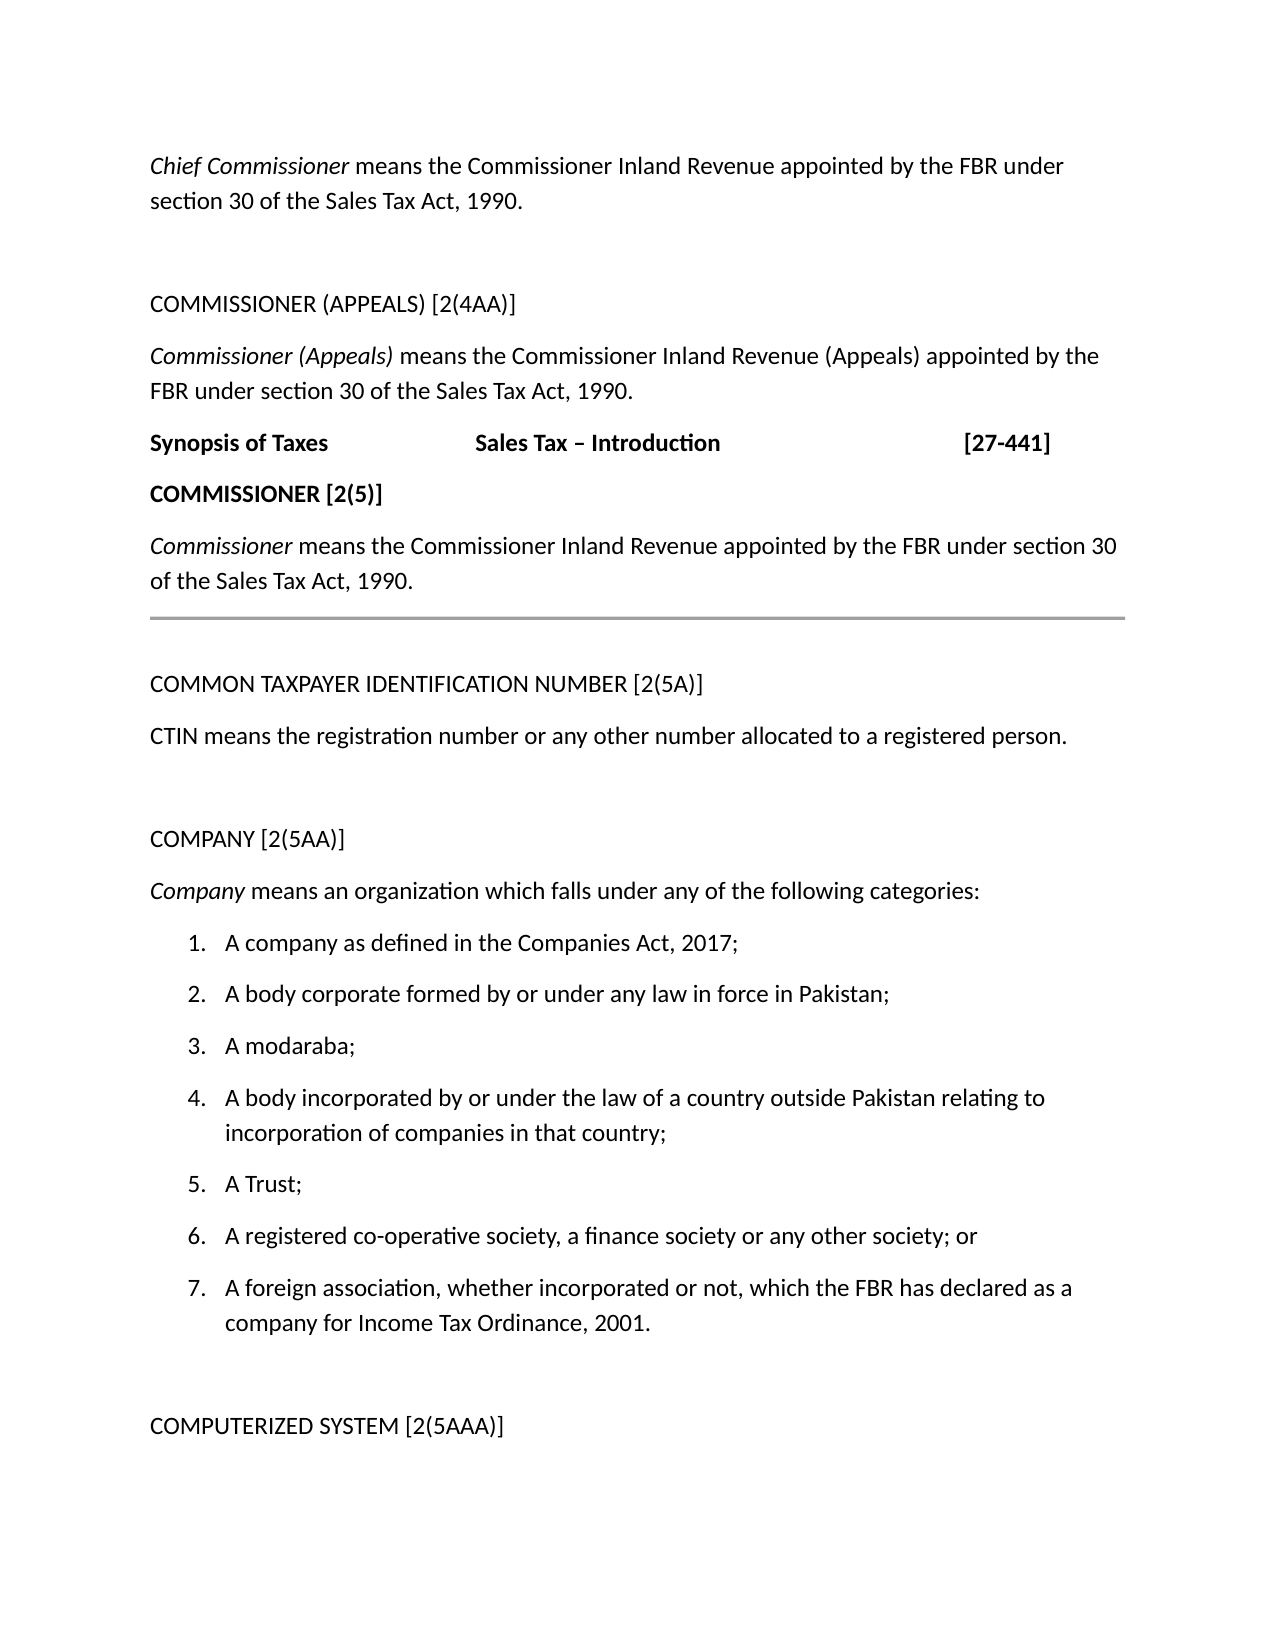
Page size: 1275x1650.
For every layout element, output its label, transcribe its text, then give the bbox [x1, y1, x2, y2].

text Chief Commissioner means the Commissioner Inland Revenue appointed by the FBR under section 30 of the Sales Tax Act, 1990. [150, 150, 1125, 216]
list A body incorporated by or under the law of a country outside Pakistan relating to incorporation of companies in that country; [187, 1082, 1125, 1147]
text COMMON TAXPAYER IDENTIFICATION NUMBER [2(5A)] [150, 668, 1125, 699]
text Commissioner means the Commissioner Inland Revenue appointed by the FBR under section 30 of the Sales Tax Act, 1990. [150, 530, 1125, 596]
text CTIN means the registration number or any other number allocated to a registered person. [150, 720, 1125, 751]
list A registered co-operative society, a finance society or any other society; or [187, 1220, 1125, 1251]
text Synopsis of Taxes Sales Tax – Introduction [27-441] [150, 427, 1125, 457]
text COMPUTERIZED SYSTEM [2(5AAA)] [150, 1410, 1125, 1441]
list A foreign association, whether incorporated or not, which the FBR has declared as a company for Income Tax Ordinance, 2001. [187, 1272, 1125, 1337]
text COMPANY [2(5AA)] [150, 823, 1125, 854]
text Company means an organization which falls under any of the following categories: [150, 875, 1125, 906]
list A company as defined in the Companies Act, 2017; [187, 927, 1125, 957]
list A body corporate formed by or under any law in force in Pakistan; [187, 978, 1125, 1009]
text Commissioner (Appeals) means the Commissioner Inland Revenue (Appeals) appointed by the FBR under section 30 of the Sales Tax Act, 1990. [150, 340, 1125, 406]
text COMMISSIONER [2(5)] [150, 478, 1125, 509]
list A Trust; [187, 1168, 1125, 1199]
text COMMISSIONER (APPEALS) [2(4AA)] [150, 288, 1125, 319]
list A modaraba; [187, 1030, 1125, 1061]
